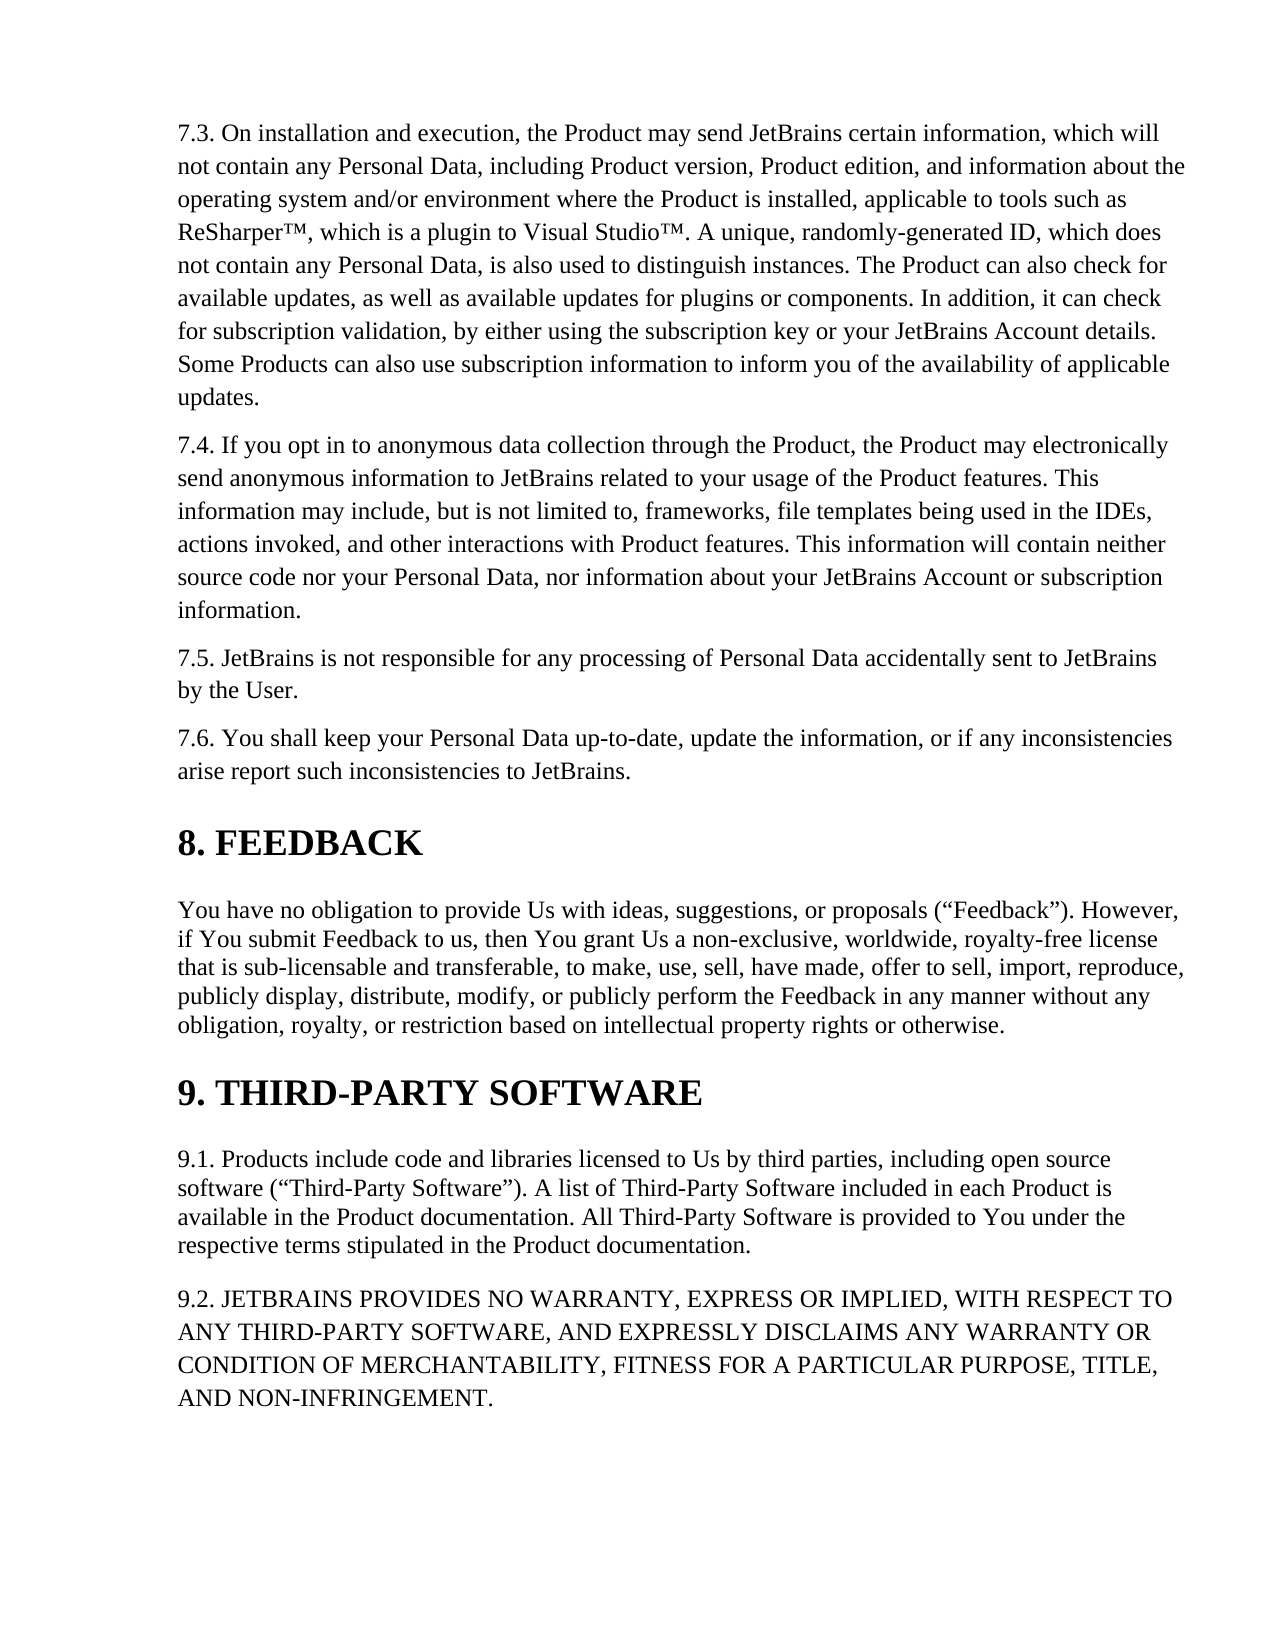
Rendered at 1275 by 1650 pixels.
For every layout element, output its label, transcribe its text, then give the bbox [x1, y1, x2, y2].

text 9.2. JETBRAINS PROVIDES NO WARRANTY, EXPRESS OR IMPLIED, WITH RESPECT TO ANY THIRD-PARTY SOFTWARE, AND EXPRESSLY DISCLAIMS ANY WARRANTY OR CONDITION OF MERCHANTABILITY, FITNESS FOR A PARTICULAR PURPOSE, TITLE, AND NON-INFRINGEMENT. [177, 1284, 1186, 1412]
text 7.4. If you opt in to anonymous data collection through the Product, the Product may electronically send anonymous information to JetBrains related to your usage of the Product features. This information may include, but is not limited to, frameworks, file templates being used in the IDEs, actions invoked, and other interactions with Product features. This information will contain neither source code nor your Personal Data, nor information about your JetBrains Account or subscription information. [177, 430, 1186, 624]
subtitle 9. THIRD-PARTY SOFTWARE [177, 1070, 1186, 1113]
text 7.5. JetBrains is not responsible for any processing of Personal Data accidentally sent to JetBrains by the User. [177, 643, 1186, 704]
text 7.6. You shall keep your Personal Data up-to-date, update the information, or if any inconsistencies arise report such inconsistencies to JetBrains. [177, 723, 1186, 785]
text 7.3. On installation and execution, the Product may send JetBrains certain information, which will not contain any Personal Data, including Product version, Product edition, and information about the operating system and/or environment where the Product is installed, applicable to tools such as ReSharper™, which is a plugin to Visual Studio™. A unique, randomly-generated ID, which does not contain any Personal Data, is also used to distinguish instances. The Product can also check for available updates, as well as available updates for plugins or components. In addition, it can check for subscription validation, by either using the subscription key or your JetBrains Account details. Some Products can also use subscription information to inform you of the availability of applicable updates. [177, 118, 1186, 411]
subtitle 8. FEEDBACK [177, 821, 1186, 864]
